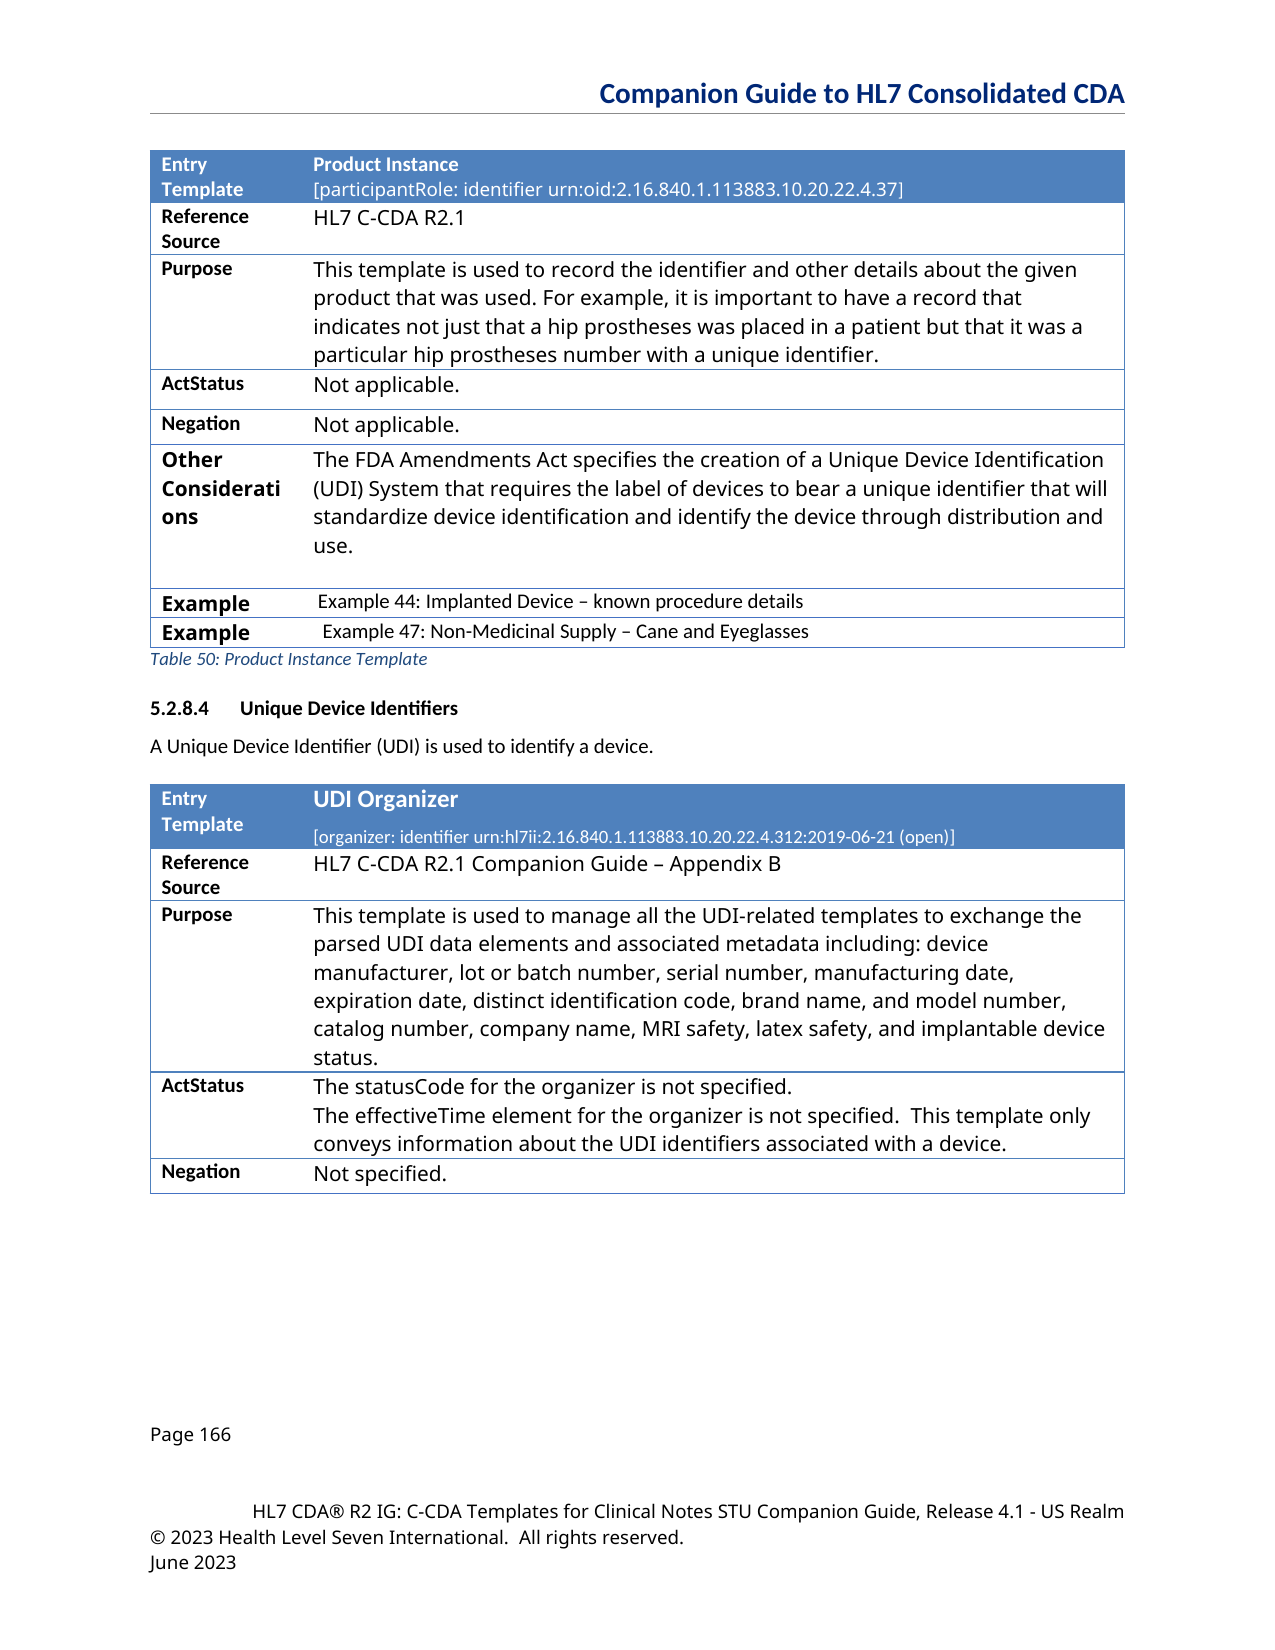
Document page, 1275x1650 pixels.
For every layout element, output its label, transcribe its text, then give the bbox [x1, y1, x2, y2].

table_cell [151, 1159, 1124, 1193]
subtitle Unique Device Identifiers [150, 696, 1125, 721]
text A Unique Device Identifier (UDI) is used to identify a device. [150, 733, 1125, 759]
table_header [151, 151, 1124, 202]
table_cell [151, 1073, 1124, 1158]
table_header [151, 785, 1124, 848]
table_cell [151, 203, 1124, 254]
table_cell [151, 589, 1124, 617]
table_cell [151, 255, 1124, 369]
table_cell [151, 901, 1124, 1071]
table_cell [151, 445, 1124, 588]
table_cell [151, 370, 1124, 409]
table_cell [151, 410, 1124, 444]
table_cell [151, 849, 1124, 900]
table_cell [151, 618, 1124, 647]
text Table 50: Product Instance Template [150, 648, 1125, 671]
